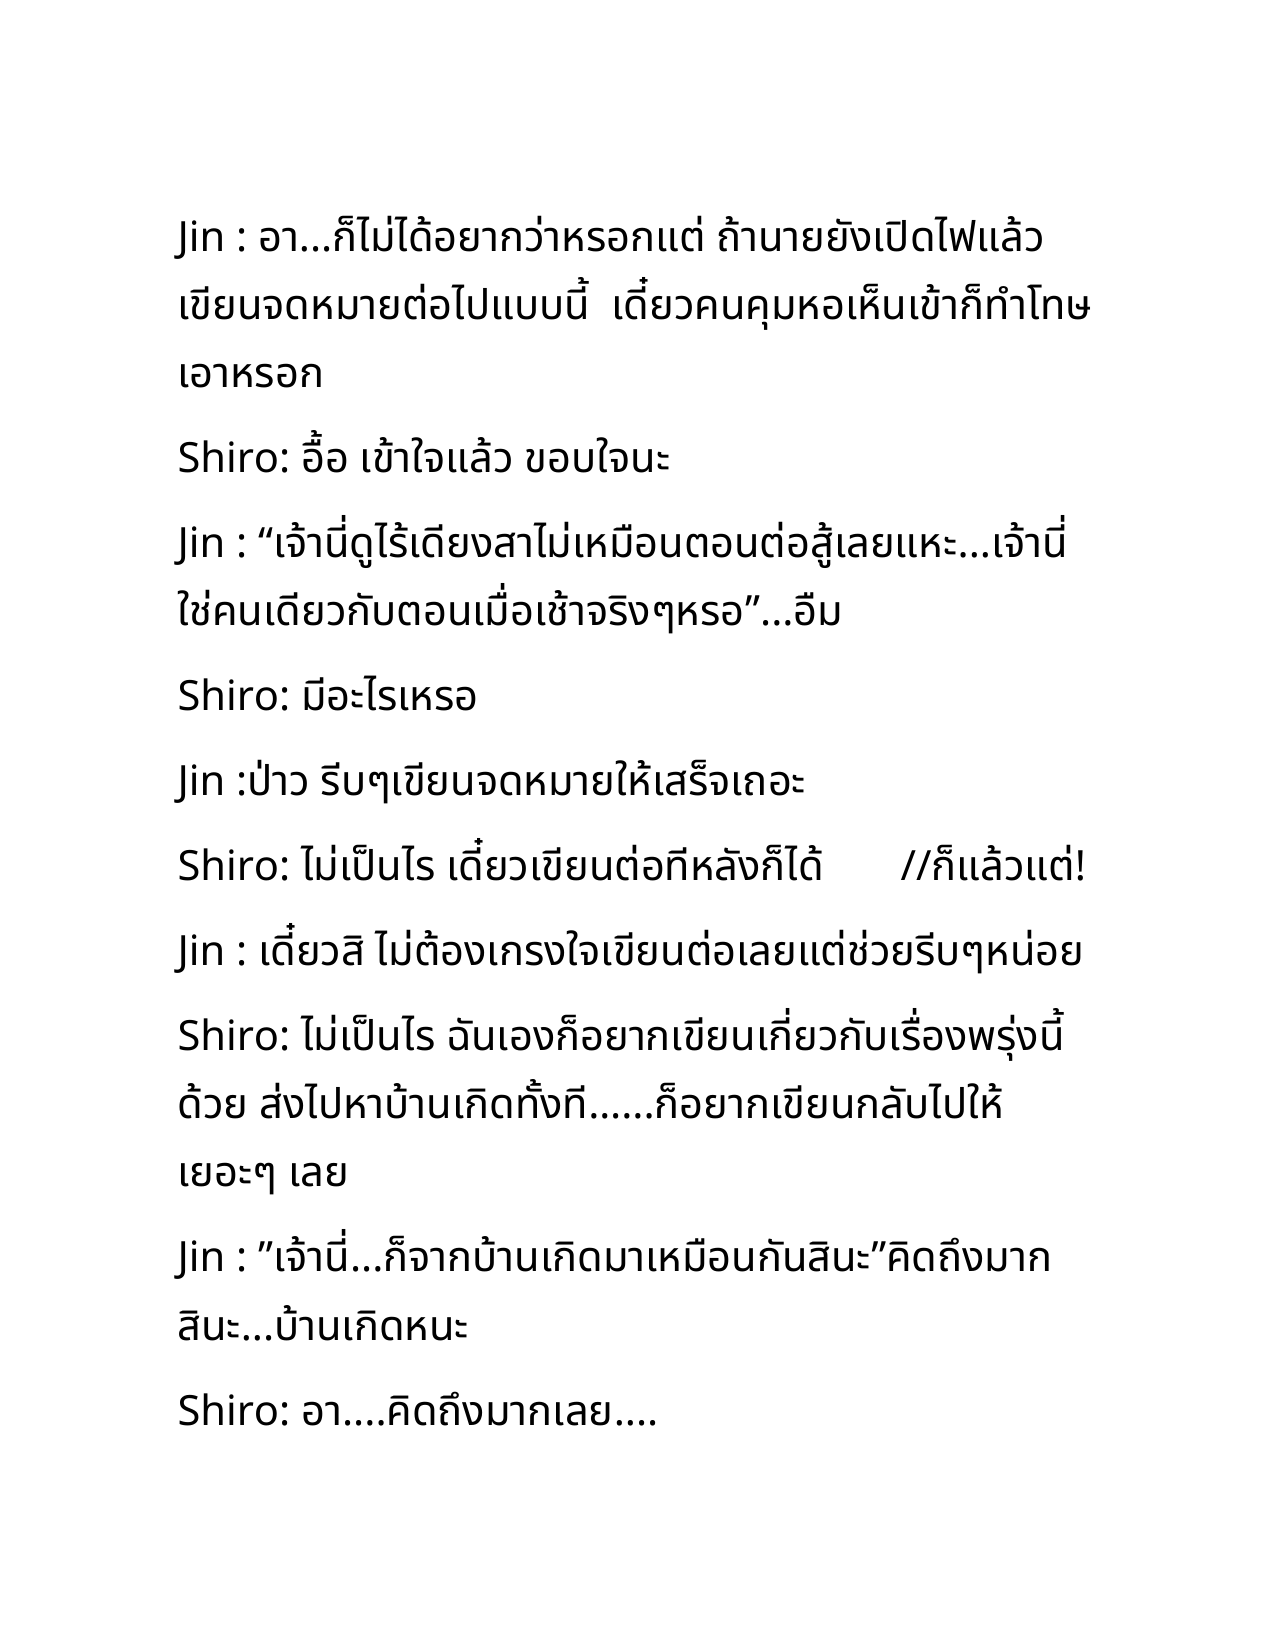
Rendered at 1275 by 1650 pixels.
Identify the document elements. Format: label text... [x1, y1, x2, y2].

text Jin : ”เจ้านี่...ก็จากบ้านเกิดมาเหมือนกันสินะ”คิดถึงมากสินะ...บ้านเกิดหนะ [177, 1227, 1098, 1359]
text Jin : อา...ก็ไม่ได้อยากว่าหรอกแต่ ถ้านายยังเปิดไฟแล้วเขียนจดหมายต่อไปแบบนี้ เดี๋ยวคนคุมหอเห็นเข้าก็ทำโทษเอาหรอก [177, 207, 1098, 406]
text Shiro: มีอะไรเหรอ [177, 666, 1098, 729]
text Shiro: ไม่เป็นไร ฉันเองก็อยากเขียนเกี่ยวกับเรื่องพรุ่งนี้ด้วย ส่งไปหาบ้านเกิดทั้งที…...ก็อยากเขียนกลับไปให้เยอะๆ เลย [177, 1006, 1098, 1206]
text Shiro: อื้อ เข้าใจแล้ว ขอบใจนะ [177, 428, 1098, 491]
text Shiro: อา....คิดถึงมากเลย.... [177, 1381, 1098, 1444]
text Jin : “เจ้านี่ดูไร้เดียงสาไม่เหมือนตอนต่อสู้เลยแหะ...เจ้านี่ใช่คนเดียวกับตอนเมื่อเช้าจริงๆหรอ”...อืม [177, 513, 1098, 644]
text Shiro: ไม่เป็นไร เดี๋ยวเขียนต่อทีหลังก็ได้ //ก็แล้วแต่! [177, 836, 1098, 899]
text Jin : เดี๋ยวสิ ไม่ต้องเกรงใจเขียนต่อเลยแต่ช่วยรีบๆหน่อย [177, 921, 1098, 984]
text Jin :ป่าว รีบๆเขียนจดหมายให้เสร็จเถอะ [177, 751, 1098, 814]
